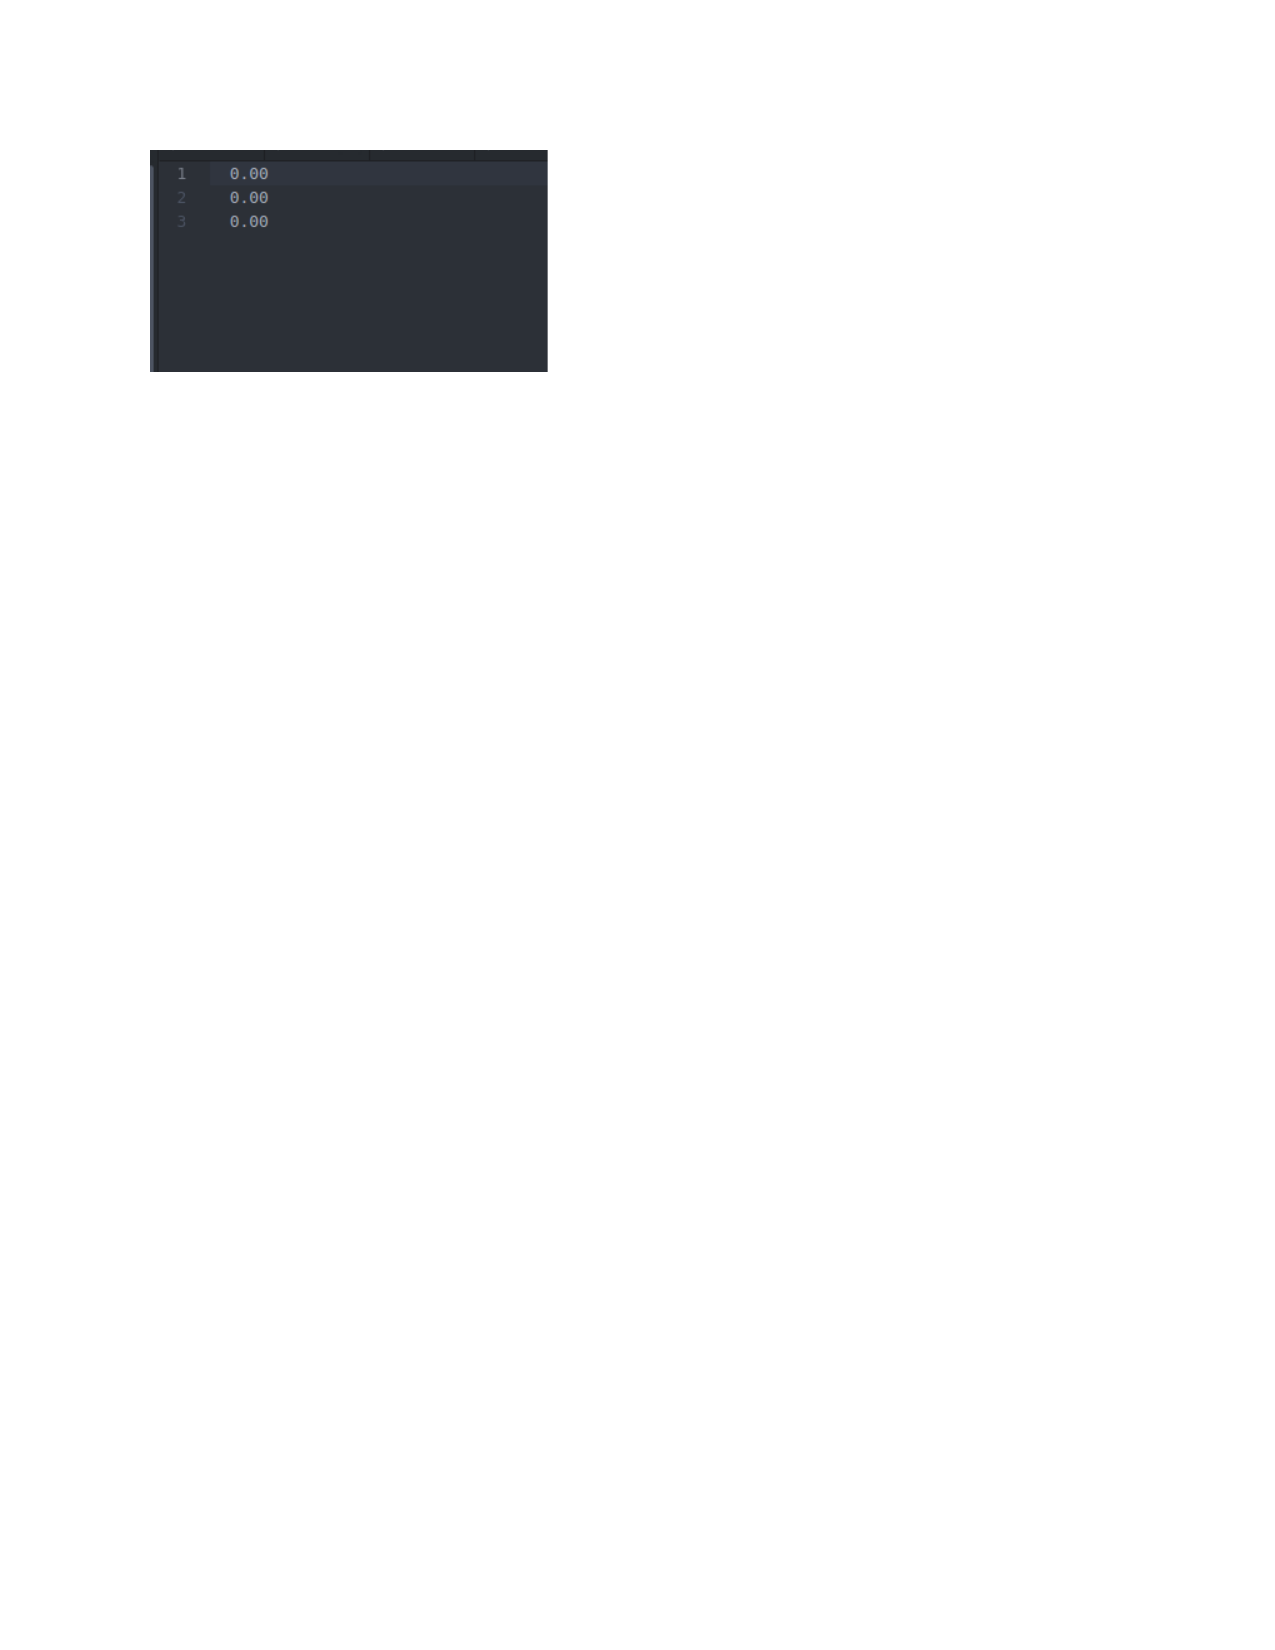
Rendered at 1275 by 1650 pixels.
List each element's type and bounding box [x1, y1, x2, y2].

picture [150, 150, 548, 372]
